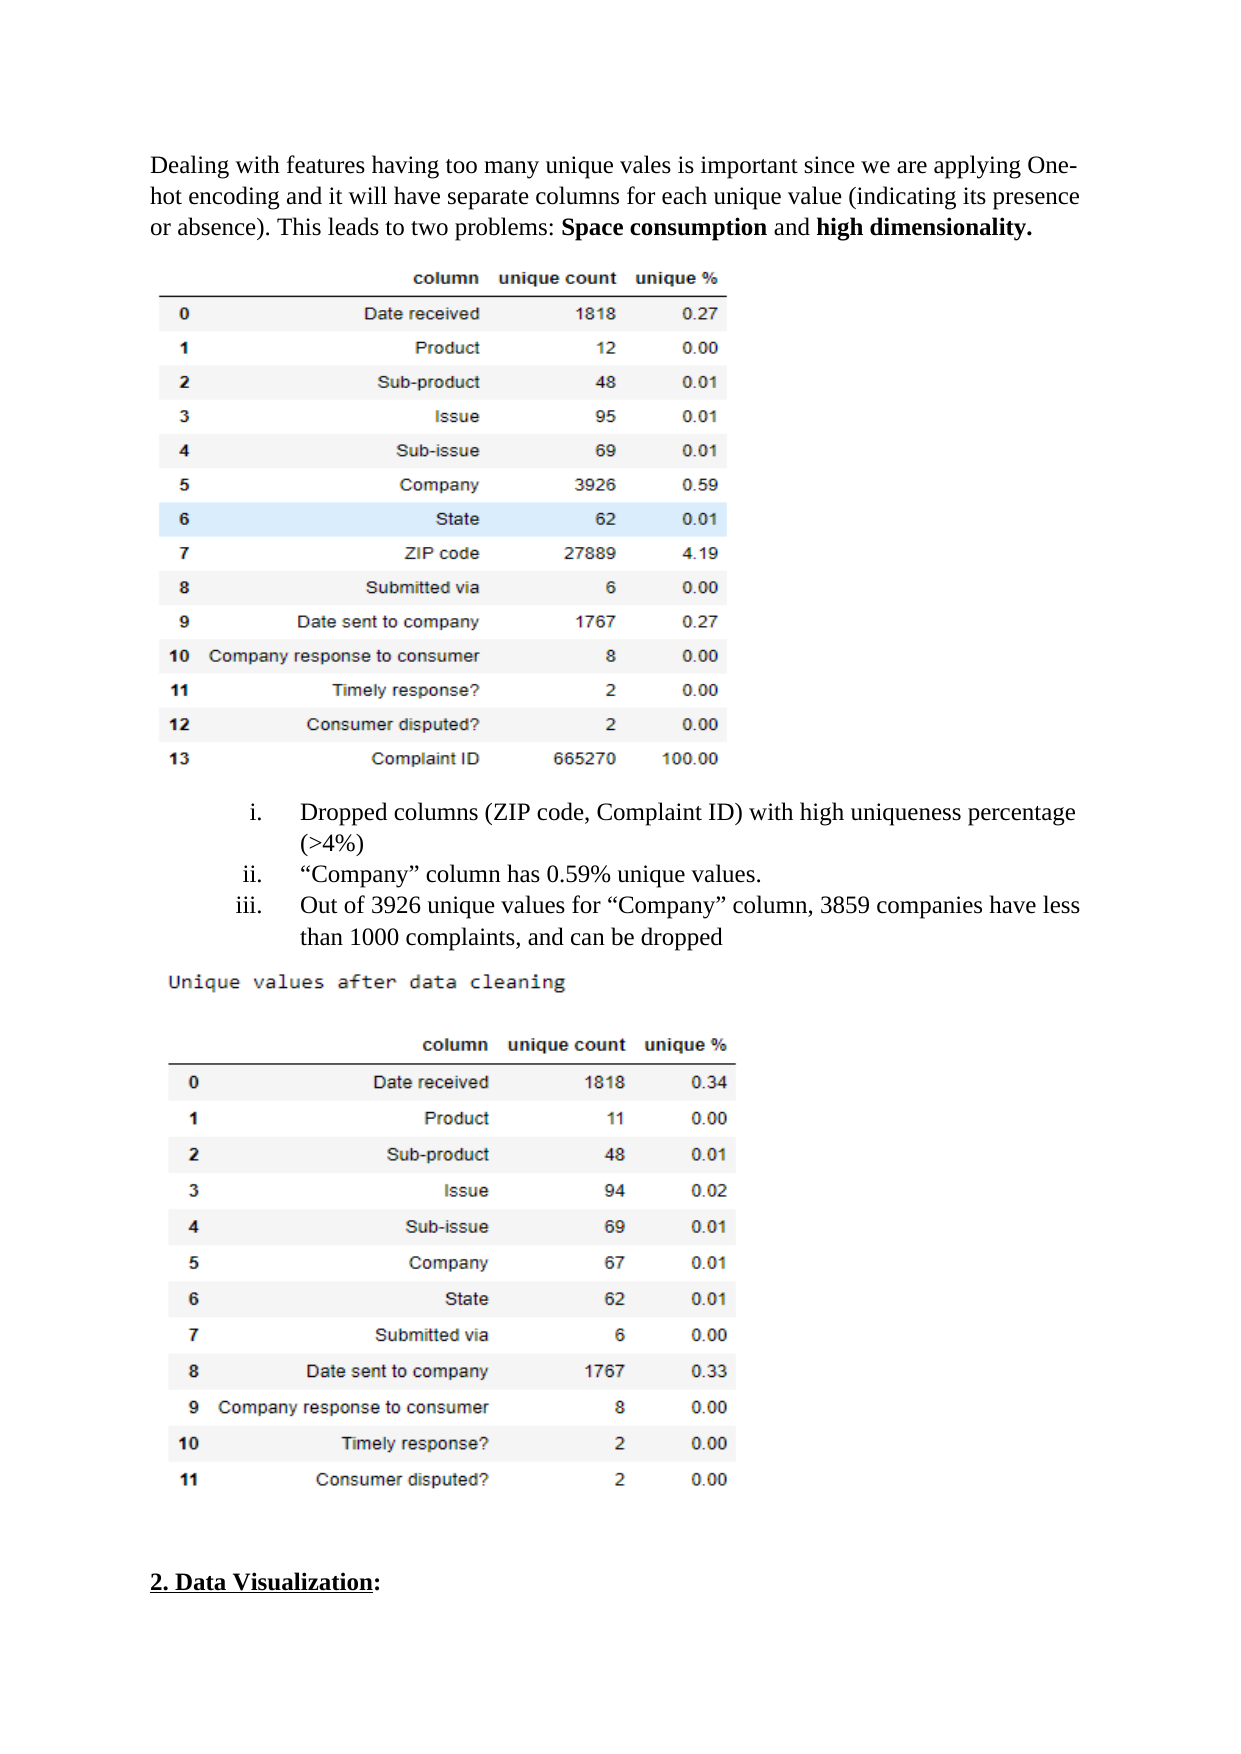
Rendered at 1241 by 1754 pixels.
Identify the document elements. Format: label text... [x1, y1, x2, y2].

text Dealing with features having too many unique vales is important since we are applying One-hot encoding and it will have separate columns for each unique value (indicating its presence or absence). This leads to two problems: Space consumption and high dimensionality. [150, 150, 1090, 241]
list Dropped columns (ZIP code, Complaint ID) with high uniqueness percentage (>4%) [262, 797, 1090, 857]
list Out of 3926 unique values for “Company” column, 3859 companies have less than 1000 complaints, and can be dropped [262, 891, 1090, 950]
picture [150, 969, 758, 1501]
text 2. Data Visualization: [150, 1567, 1090, 1596]
picture [150, 259, 749, 779]
list “Company” column has 0.59% unique values. [262, 859, 1090, 888]
